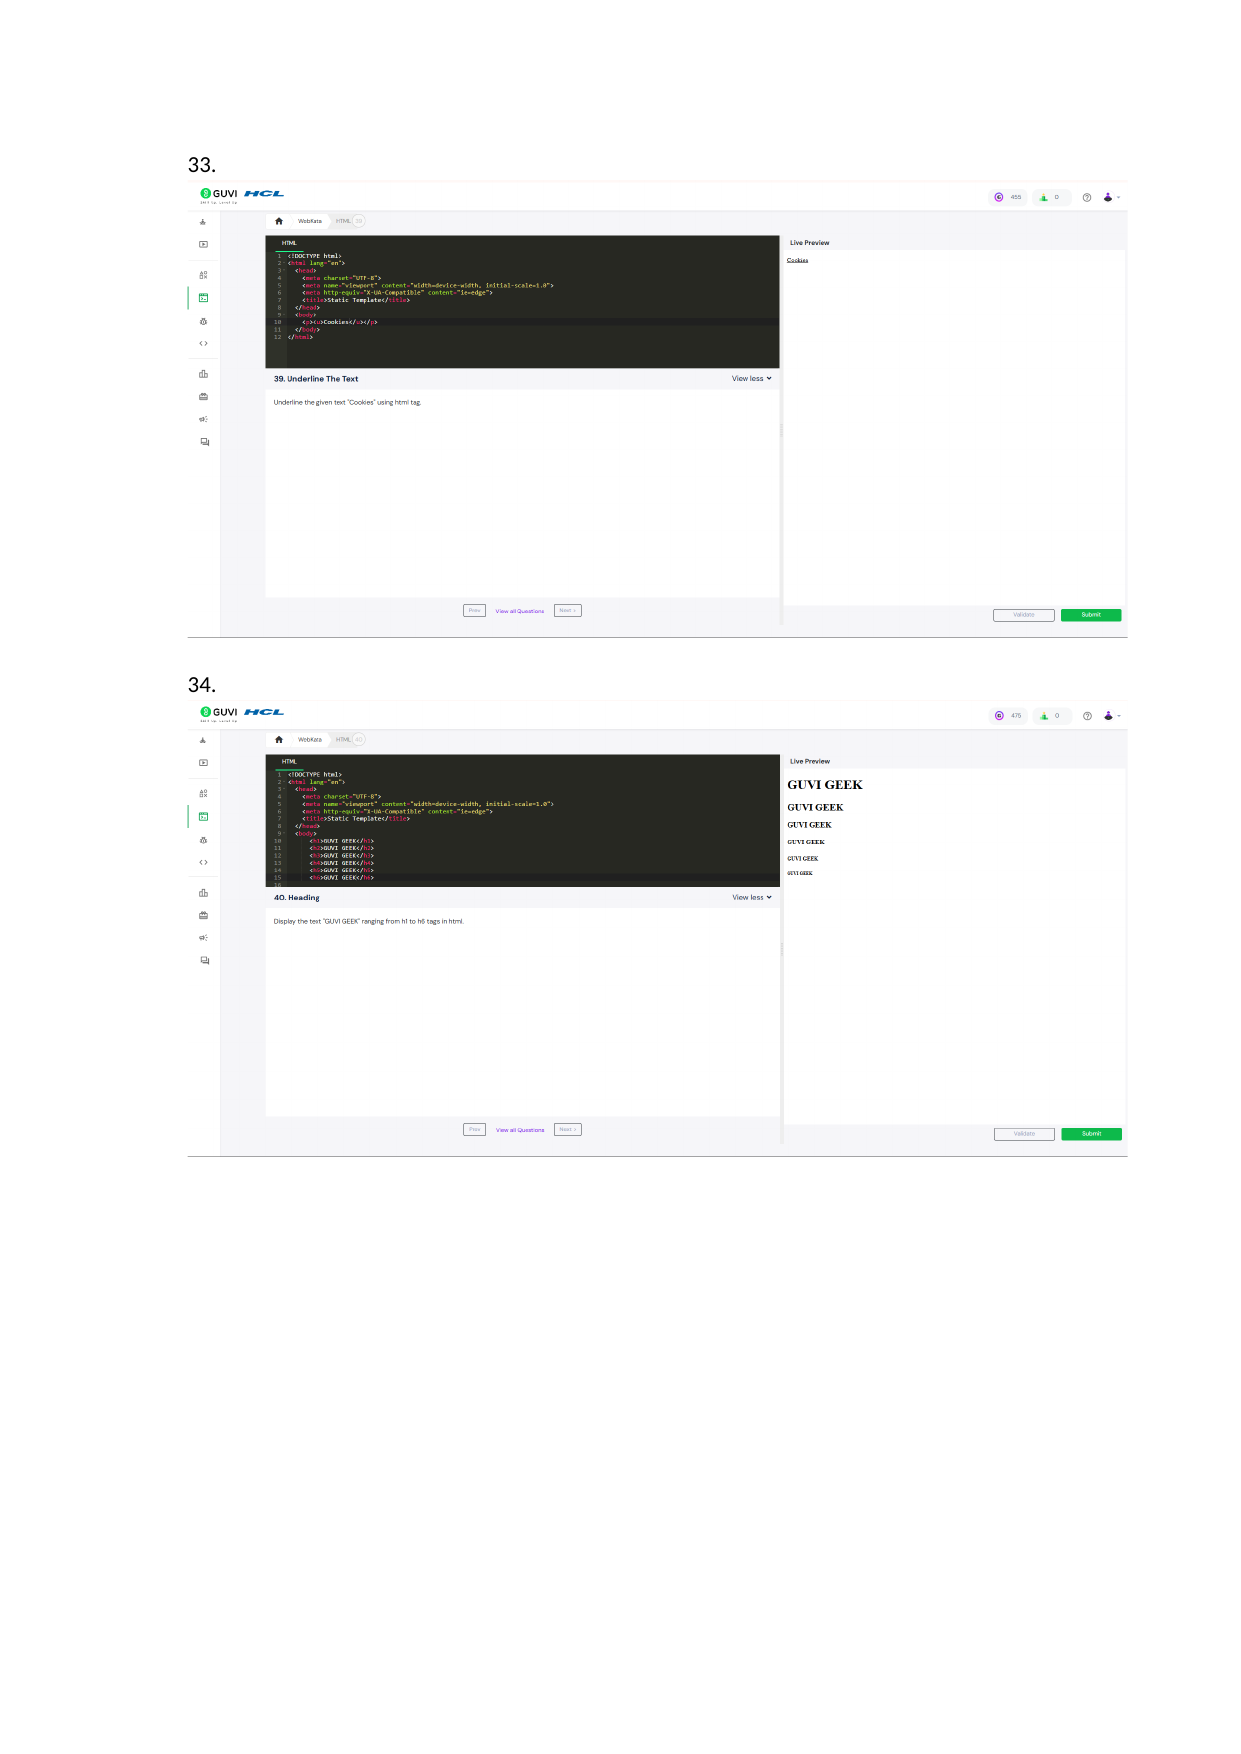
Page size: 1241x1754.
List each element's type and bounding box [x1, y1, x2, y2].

picture [187, 700, 1128, 1157]
picture [187, 180, 1128, 638]
